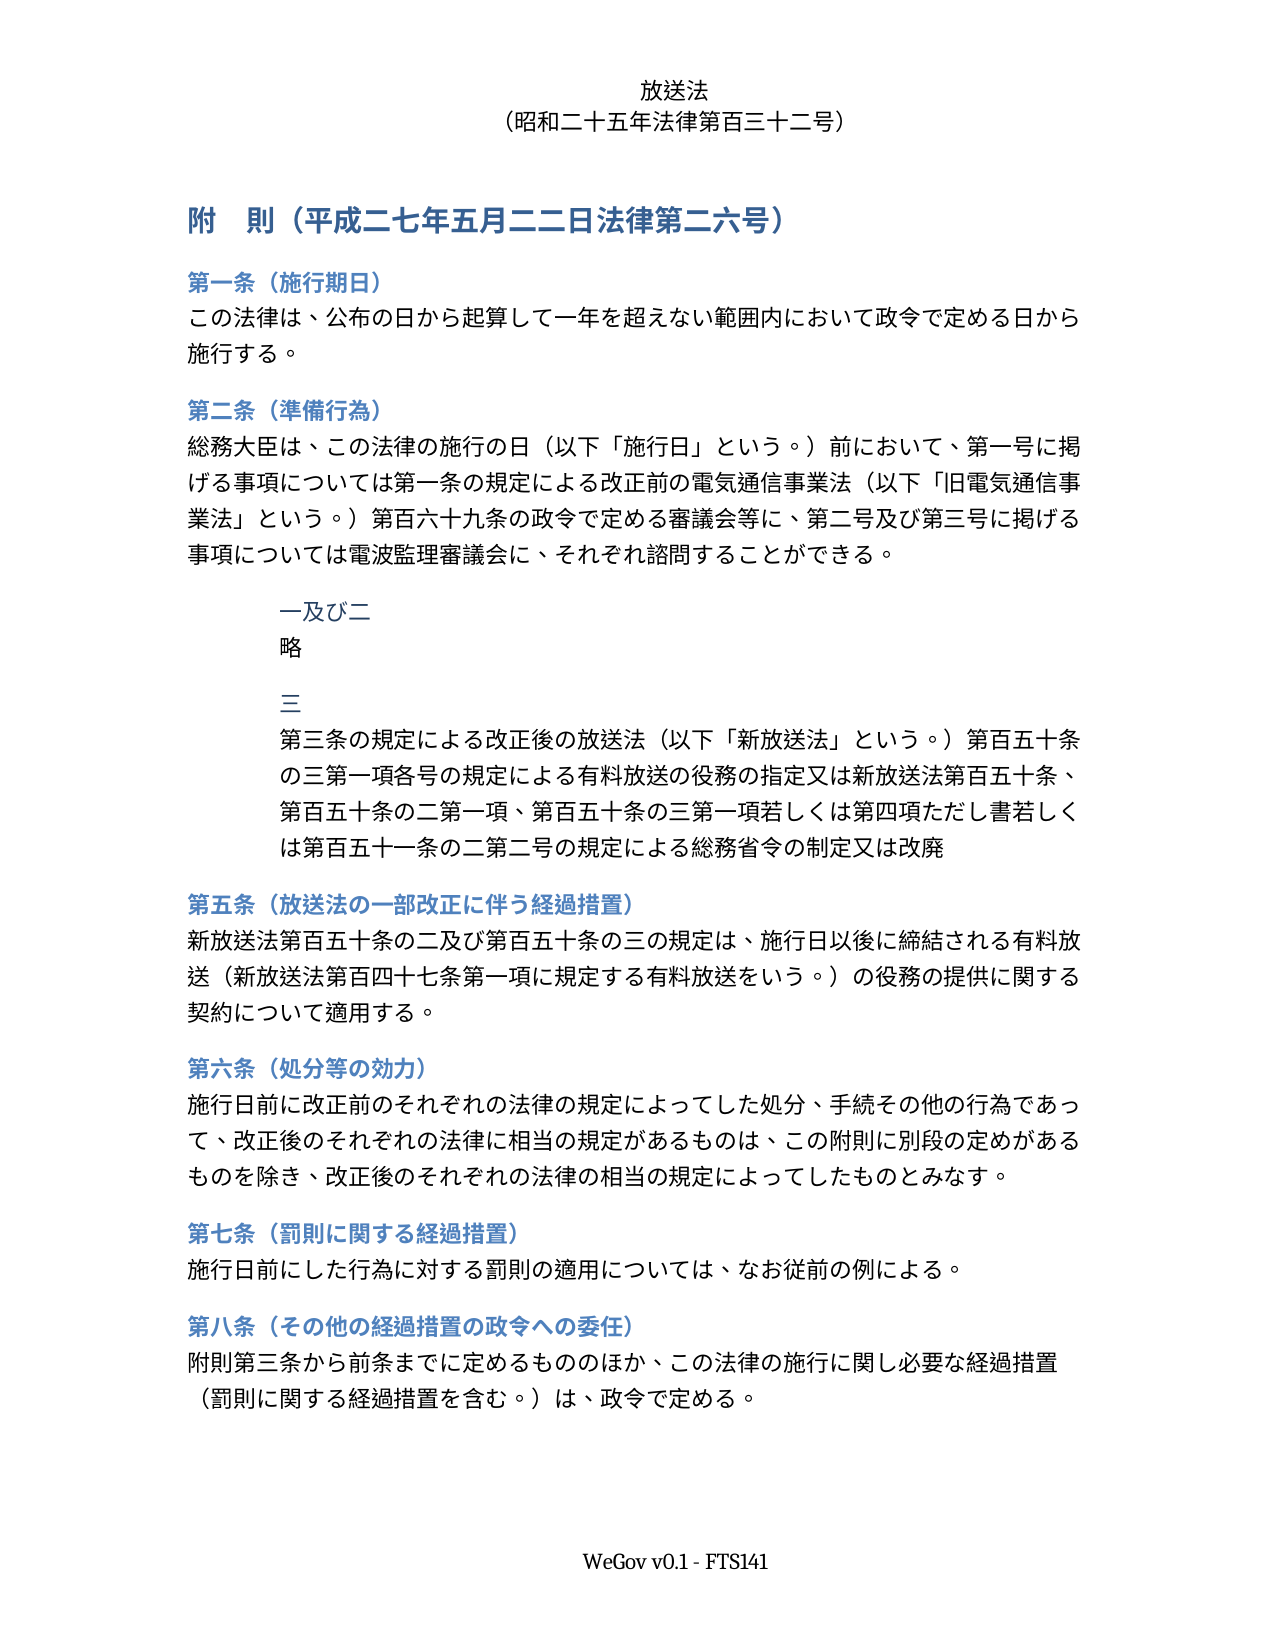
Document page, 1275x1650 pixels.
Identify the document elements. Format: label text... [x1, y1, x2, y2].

subtitle 三 [279, 688, 1087, 719]
text 総務大臣は、この法律の施行の日（以下「施行日」という。）前において、第一号に掲げる事項については第一条の規定による改正前の電気通信事業法（以下「旧電気通信事業法」という。）第百六十九条の政令で定める審議会等に、第二号及び第三号に掲げる事項については電波監理審議会に、それぞれ諮問することができる。 [187, 431, 1087, 570]
text 第三条の規定による改正後の放送法（以下「新放送法」という。）第百五十条の三第一項各号の規定による有料放送の役務の指定又は新放送法第百五十条、第百五十条の二第一項、第百五十条の三第一項若しくは第四項ただし書若しくは第百五十一条の二第二号の規定による総務省令の制定又は改廃 [279, 724, 1087, 863]
text 施行日前に改正前のそれぞれの法律の規定によってした処分、手続その他の行為であって、改正後のそれぞれの法律に相当の規定があるものは、この附則に別段の定めがあるものを除き、改正後のそれぞれの法律の相当の規定によってしたものとみなす。 [187, 1089, 1087, 1192]
subtitle 第五条（放送法の一部改正に伴う経過措置） [187, 889, 1087, 920]
text 施行日前にした行為に対する罰則の適用については、なお従前の例による。 [187, 1254, 1087, 1285]
subtitle 一及び二 [279, 596, 1087, 627]
text 附則第三条から前条までに定めるもののほか、この法律の施行に関し必要な経過措置（罰則に関する経過措置を含む。）は、政令で定める。 [187, 1347, 1087, 1414]
subtitle 第二条（準備行為） [187, 395, 1087, 426]
text 新放送法第百五十条の二及び第百五十条の三の規定は、施行日以後に締結される有料放送（新放送法第百四十七条第一項に規定する有料放送をいう。）の役務の提供に関する契約について適用する。 [187, 925, 1087, 1028]
text この法律は、公布の日から起算して一年を超えない範囲内において政令で定める日から施行する。 [187, 302, 1087, 369]
subtitle 第七条（罰則に関する経過措置） [187, 1218, 1087, 1249]
subtitle 第六条（処分等の効力） [187, 1053, 1087, 1085]
subtitle 第八条（その他の経過措置の政令への委任） [187, 1311, 1087, 1342]
subtitle 第一条（施行期日） [187, 266, 1087, 298]
text 略 [279, 632, 1087, 663]
subtitle 附 則（平成二七年五月二二日法律第二六号） [187, 200, 1087, 240]
